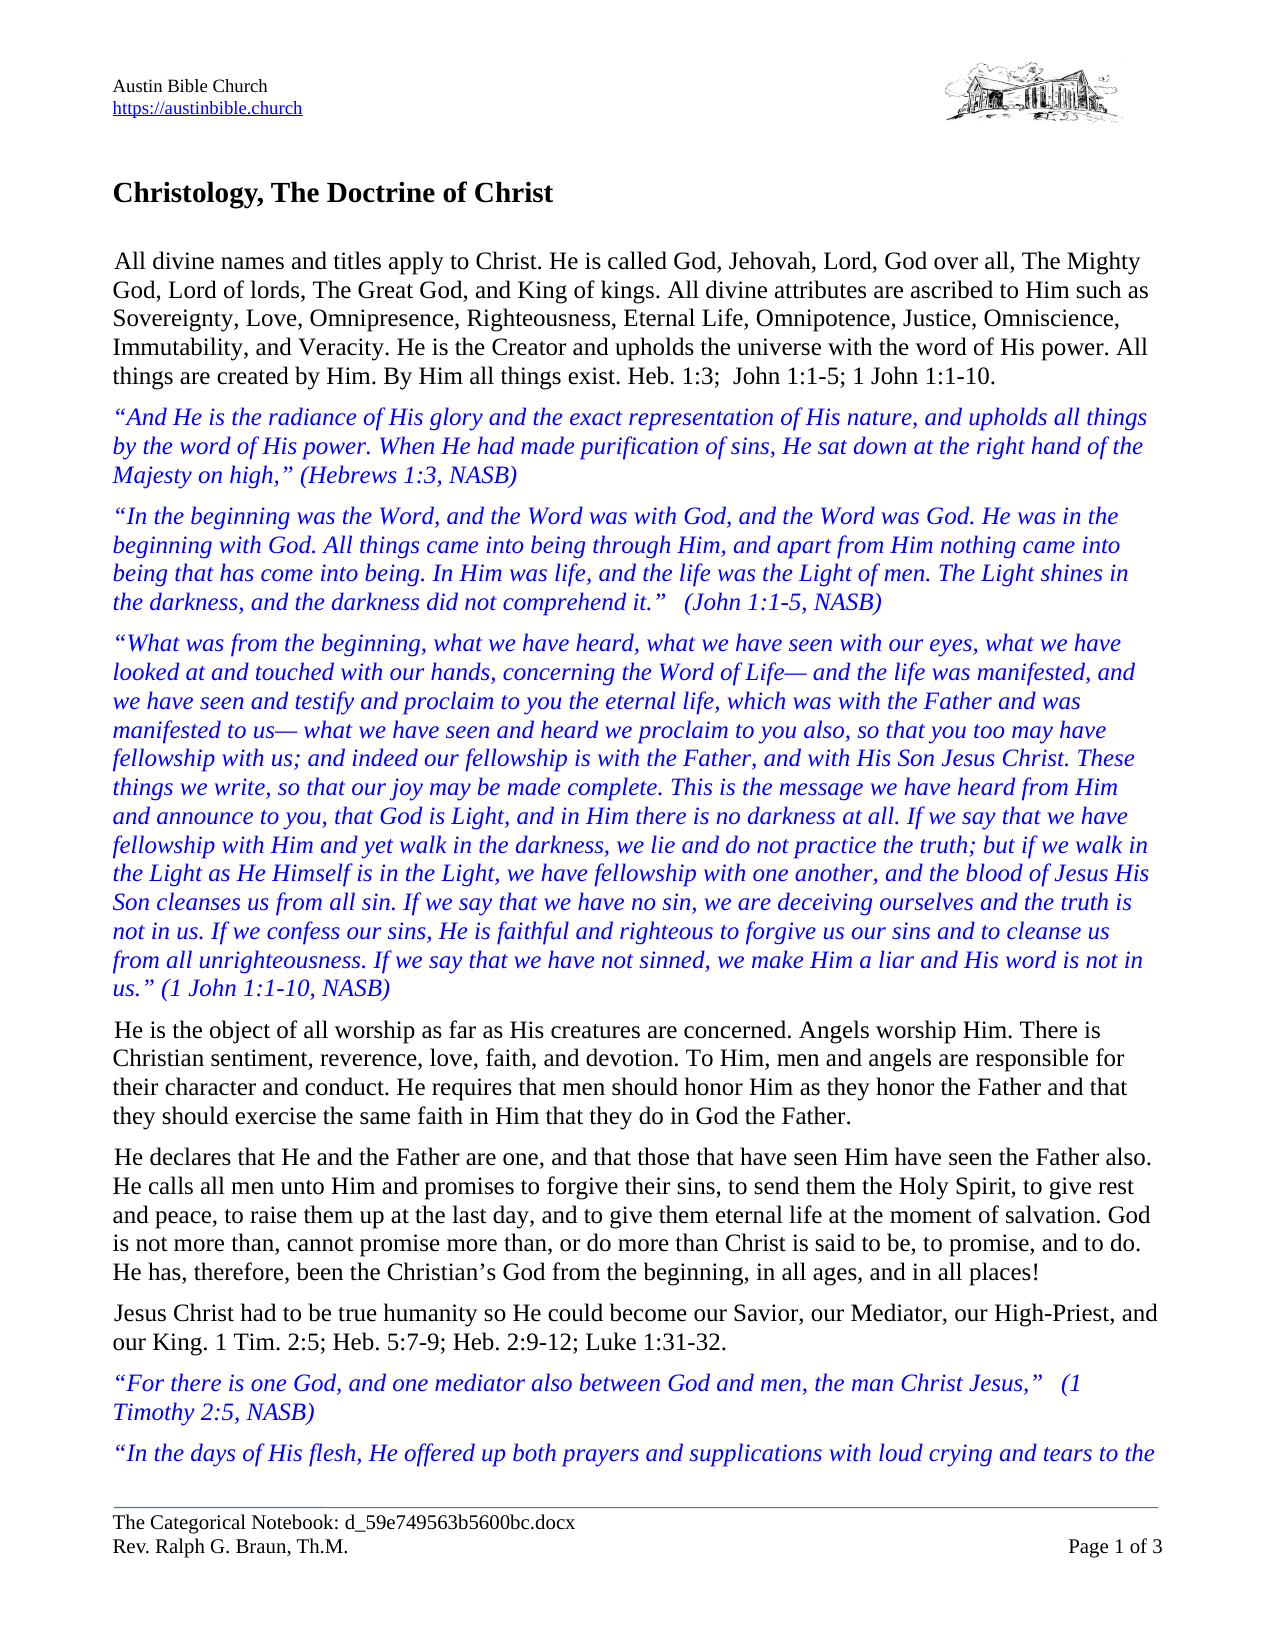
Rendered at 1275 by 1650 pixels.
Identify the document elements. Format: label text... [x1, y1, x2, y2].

text All divine names and titles apply to Christ. He is called God, Jehovah, Lord, God over all, The Mighty God, Lord of lords, The Great God, and King of kings. All divine attributes are ascribed to Him such as Sovereignty, Love, Omnipresence, Righteousness, Eternal Life, Omnipotence, Justice, Omniscience, Immutability, and Veracity. He is the Creator and upholds the universe with the word of His power. All things are created by Him. By Him all things exist. Heb. 1:3; John 1:1-5; 1 John 1:1-10. [112, 246, 1162, 390]
text Jesus Christ had to be true humanity so He could become our Savior, our Mediator, our High-Priest, and our King. 1 Tim. 2:5; Heb. 5:7-9; Heb. 2:9-12; Luke 1:31-32. [112, 1298, 1162, 1356]
picture [944, 58, 1124, 125]
text “For there is one God, and one mediator also between God and men, the man Christ Jesus,” (1 Timothy 2:5, NASB) [112, 1368, 1162, 1426]
text “And He is the radiance of His glory and the exact representation of His nature, and upholds all things by the word of His power. When He had made purification of sins, He sat down at the right hand of the Majesty on high,” (Hebrews 1:3, NASB) [112, 402, 1162, 488]
text “In the beginning was the Word, and the Word was with God, and the Word was God. He was in the beginning with God. All things came into being through Him, and apart from Him nothing came into being that has come into being. In Him was life, and the life was the Light of men. The Light shines in the darkness, and the darkness did not comprehend it.” (John 1:1-5, NASB) [112, 501, 1162, 616]
text He is the object of all worship as far as His creatures are concerned. Angels worship Him. There is Christian sentiment, reverence, love, faith, and devotion. To Him, men and angels are responsible for their character and conduct. He requires that men should honor Him as they honor the Father and that they should exercise the same faith in Him that they do in God the Father. [112, 1015, 1162, 1130]
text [112, 1438, 1162, 1467]
text “What was from the beginning, what we have heard, what we have seen with our eyes, what we have looked at and touched with our hands, concerning the Word of Life— and the life was manifested, and we have seen and testify and proclaim to you the eternal life, which was with the Father and was manifested to us— what we have seen and heard we proclaim to you also, so that you too may have fellowship with us; and indeed our fellowship is with the Father, and with His Son Jesus Christ. These things we write, so that our joy may be made complete. This is the message we have heard from Him and announce to you, that God is Light, and in Him there is no darkness at all. If we say that we have fellowship with Him and yet walk in the darkness, we lie and do not practice the truth; but if we walk in the Light as He Himself is in the Light, we have fellowship with one another, and the blood of Jesus His Son cleanses us from all sin. If we say that we have no sin, we are deceiving ourselves and the truth is not in us. If we confess our sins, He is faithful and righteous to forgive us our sins and to cleanse us from all unrighteousness. If we say that we have not sinned, we make Him a liar and His word is not in us.” (1 John 1:1-10, NASB) [112, 628, 1162, 1002]
text He declares that He and the Father are one, and that those that have seen Him have seen the Father also. He calls all men unto Him and promises to forgive their sins, to send them the Holy Spirit, to give rest and peace, to raise them up at the last day, and to give them eternal life at the moment of salvation. God is not more than, cannot promise more than, or do more than Christ is said to be, to promise, and to do. He has, therefore, been the Christian’s God from the beginning, in all ages, and in all places! [112, 1142, 1162, 1286]
subtitle Christology, The Doctrine of Christ [112, 175, 1162, 208]
